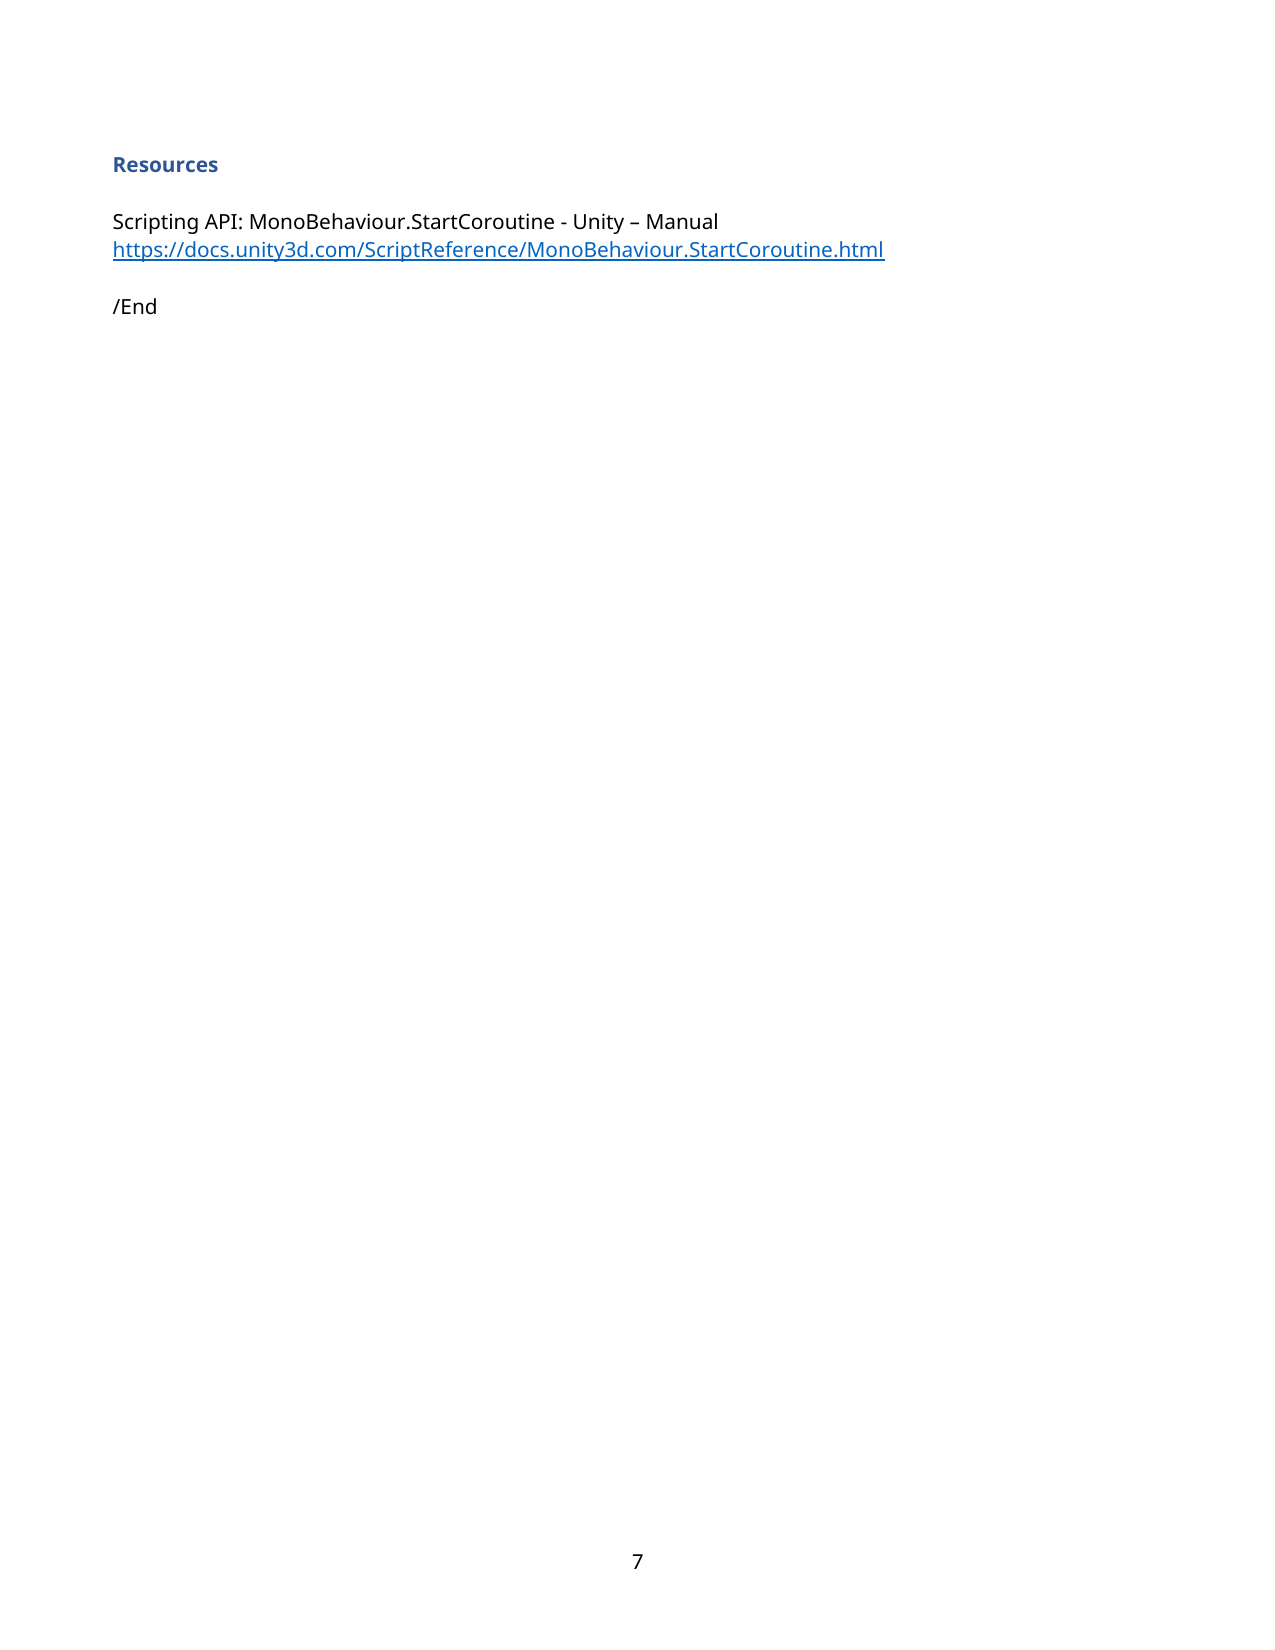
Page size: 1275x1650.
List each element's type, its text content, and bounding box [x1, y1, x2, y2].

text Scripting API: MonoBehaviour.StartCoroutine - Unity – Manual [112, 207, 1162, 235]
text https://docs.unity3d.com/ScriptReference/MonoBehaviour.StartCoroutine.html [112, 235, 1162, 264]
text /End [112, 292, 1162, 321]
text Resources [112, 150, 1162, 178]
